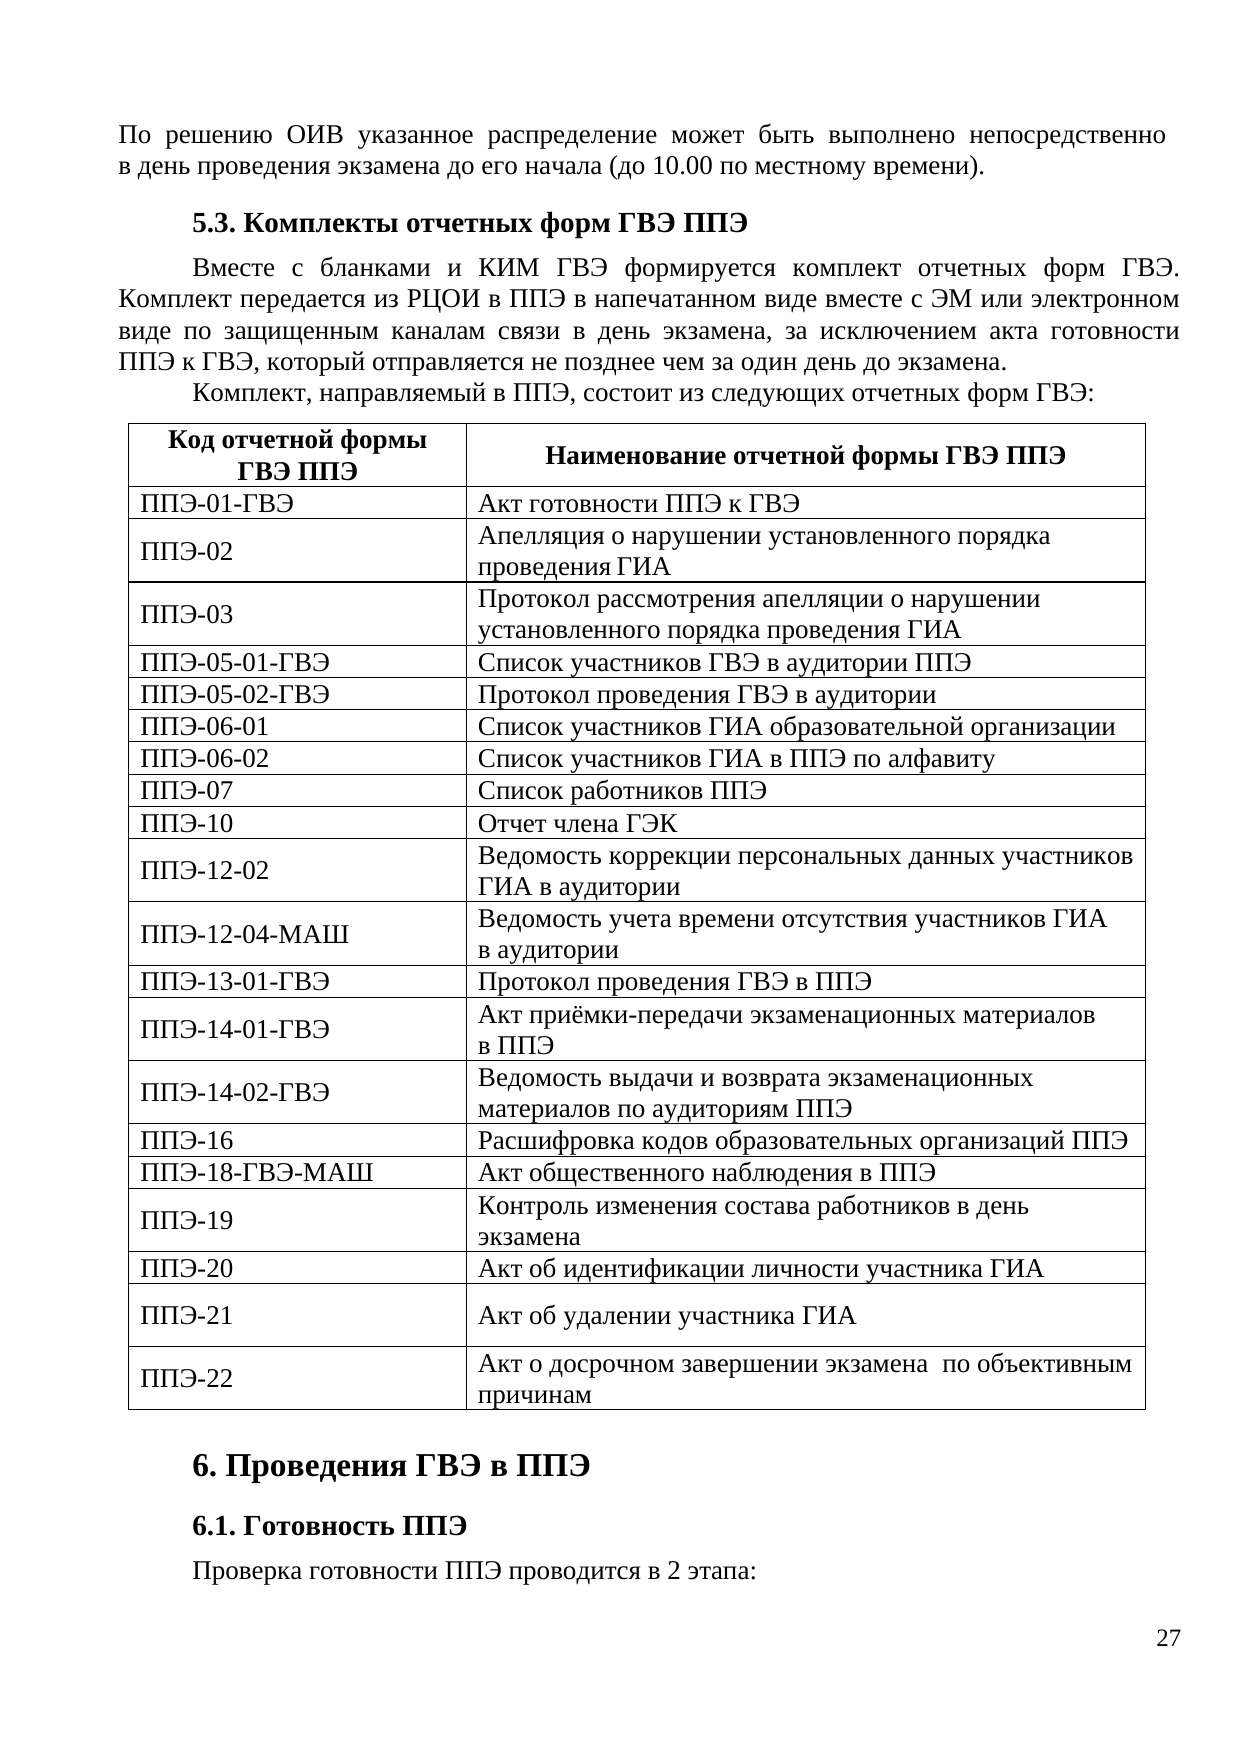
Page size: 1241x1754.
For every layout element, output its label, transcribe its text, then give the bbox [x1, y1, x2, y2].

table_cell Список работников ППЭ [467, 775, 1145, 806]
table_cell Протокол проведения ГВЭ в ППЭ [467, 966, 1145, 997]
table_cell Протокол проведения ГВЭ в аудитории [467, 678, 1145, 709]
text Вместе с бланками и КИМ ГВЭ формируется комплект отчетных форм ГВЭ. Комплект передается из РЦОИ в ППЭ в напечатанном виде вместе с ЭМ или электронном виде по защищенным каналам связи в день экзамена, за исключением акта готовности ППЭ к ГВЭ, который отправляется не позднее чем за один день до экзамена. [118, 251, 1181, 376]
table_cell ППЭ-19 [129, 1189, 466, 1251]
table_cell ППЭ-20 [129, 1252, 466, 1283]
table_cell Акт готовности ППЭ к ГВЭ [467, 487, 1145, 518]
table_cell ППЭ-05-02-ГВЭ [129, 678, 466, 709]
table_cell Ведомость учета времени отсутствия участников ГИА в аудитории [467, 902, 1145, 964]
subtitle 6. Проведения ГВЭ в ППЭ [118, 1445, 1181, 1483]
table_cell Акт общественного наблюдения в ППЭ [467, 1157, 1145, 1188]
subtitle 5.3. Комплекты отчетных форм ГВЭ ППЭ [118, 205, 1181, 239]
table_header Наименование отчетной формы ГВЭ ППЭ [467, 424, 1145, 486]
table_cell ППЭ-21 [129, 1284, 466, 1346]
table_cell Отчет члена ГЭК [467, 807, 1145, 838]
table_cell Ведомость выдачи и возврата экзаменационных материалов по аудиториям ППЭ [467, 1061, 1145, 1123]
table_cell ППЭ-12-04-МАШ [129, 902, 466, 964]
table_cell ППЭ-06-02 [129, 742, 466, 773]
table_cell ППЭ-14-01-ГВЭ [129, 998, 466, 1060]
table_cell Расшифровка кодов образовательных организаций ППЭ [467, 1124, 1145, 1156]
table_header Код отчетной формы ГВЭ ППЭ [129, 424, 466, 486]
table_cell ППЭ-07 [129, 775, 466, 806]
table_cell ППЭ-06-01 [129, 710, 466, 741]
table_cell ППЭ-03 [129, 583, 466, 645]
text Комплект, направляемый в ППЭ, состоит из следующих отчетных форм ГВЭ: [118, 376, 1181, 407]
table_cell Контроль изменения состава работников в день экзамена [467, 1189, 1145, 1251]
table_cell ППЭ-18-ГВЭ-МАШ [129, 1157, 466, 1188]
table_cell Акт об идентификации личности участника ГИА [467, 1252, 1145, 1283]
table_cell Апелляция о нарушении установленного порядка проведения ГИА [467, 519, 1145, 581]
table_cell ППЭ-22 [129, 1347, 466, 1409]
table_cell ППЭ-12-02 [129, 839, 466, 901]
table_cell ППЭ-16 [129, 1124, 466, 1156]
table_cell Список участников ГИА в ППЭ по алфавиту [467, 742, 1145, 773]
table_cell ППЭ-10 [129, 807, 466, 838]
text Проверка готовности ППЭ проводится в 2 этапа: [118, 1554, 1181, 1586]
table_cell Список участников ГВЭ в аудитории ППЭ [467, 646, 1145, 677]
table_cell ППЭ-13-01-ГВЭ [129, 966, 466, 997]
table_cell ППЭ-02 [129, 519, 466, 581]
table_cell Ведомость коррекции персональных данных участников ГИА в аудитории [467, 839, 1145, 901]
subtitle 6.1. Готовность ППЭ [118, 1508, 1181, 1542]
table_cell Акт приёмки-передачи экзаменационных материалов в ППЭ [467, 998, 1145, 1060]
table_cell ППЭ-05-01-ГВЭ [129, 646, 466, 677]
table_cell Список участников ГИА образовательной организации [467, 710, 1145, 741]
table_cell ППЭ-01-ГВЭ [129, 487, 466, 518]
table_cell Акт об удалении участника ГИА [467, 1284, 1145, 1346]
table_cell ППЭ-14-02-ГВЭ [129, 1061, 466, 1123]
table_cell Протокол рассмотрения апелляции о нарушении установленного порядка проведения ГИА [467, 583, 1145, 645]
table_cell Акт о досрочном завершении экзамена по объективным причинам [467, 1347, 1145, 1409]
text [118, 118, 1181, 180]
